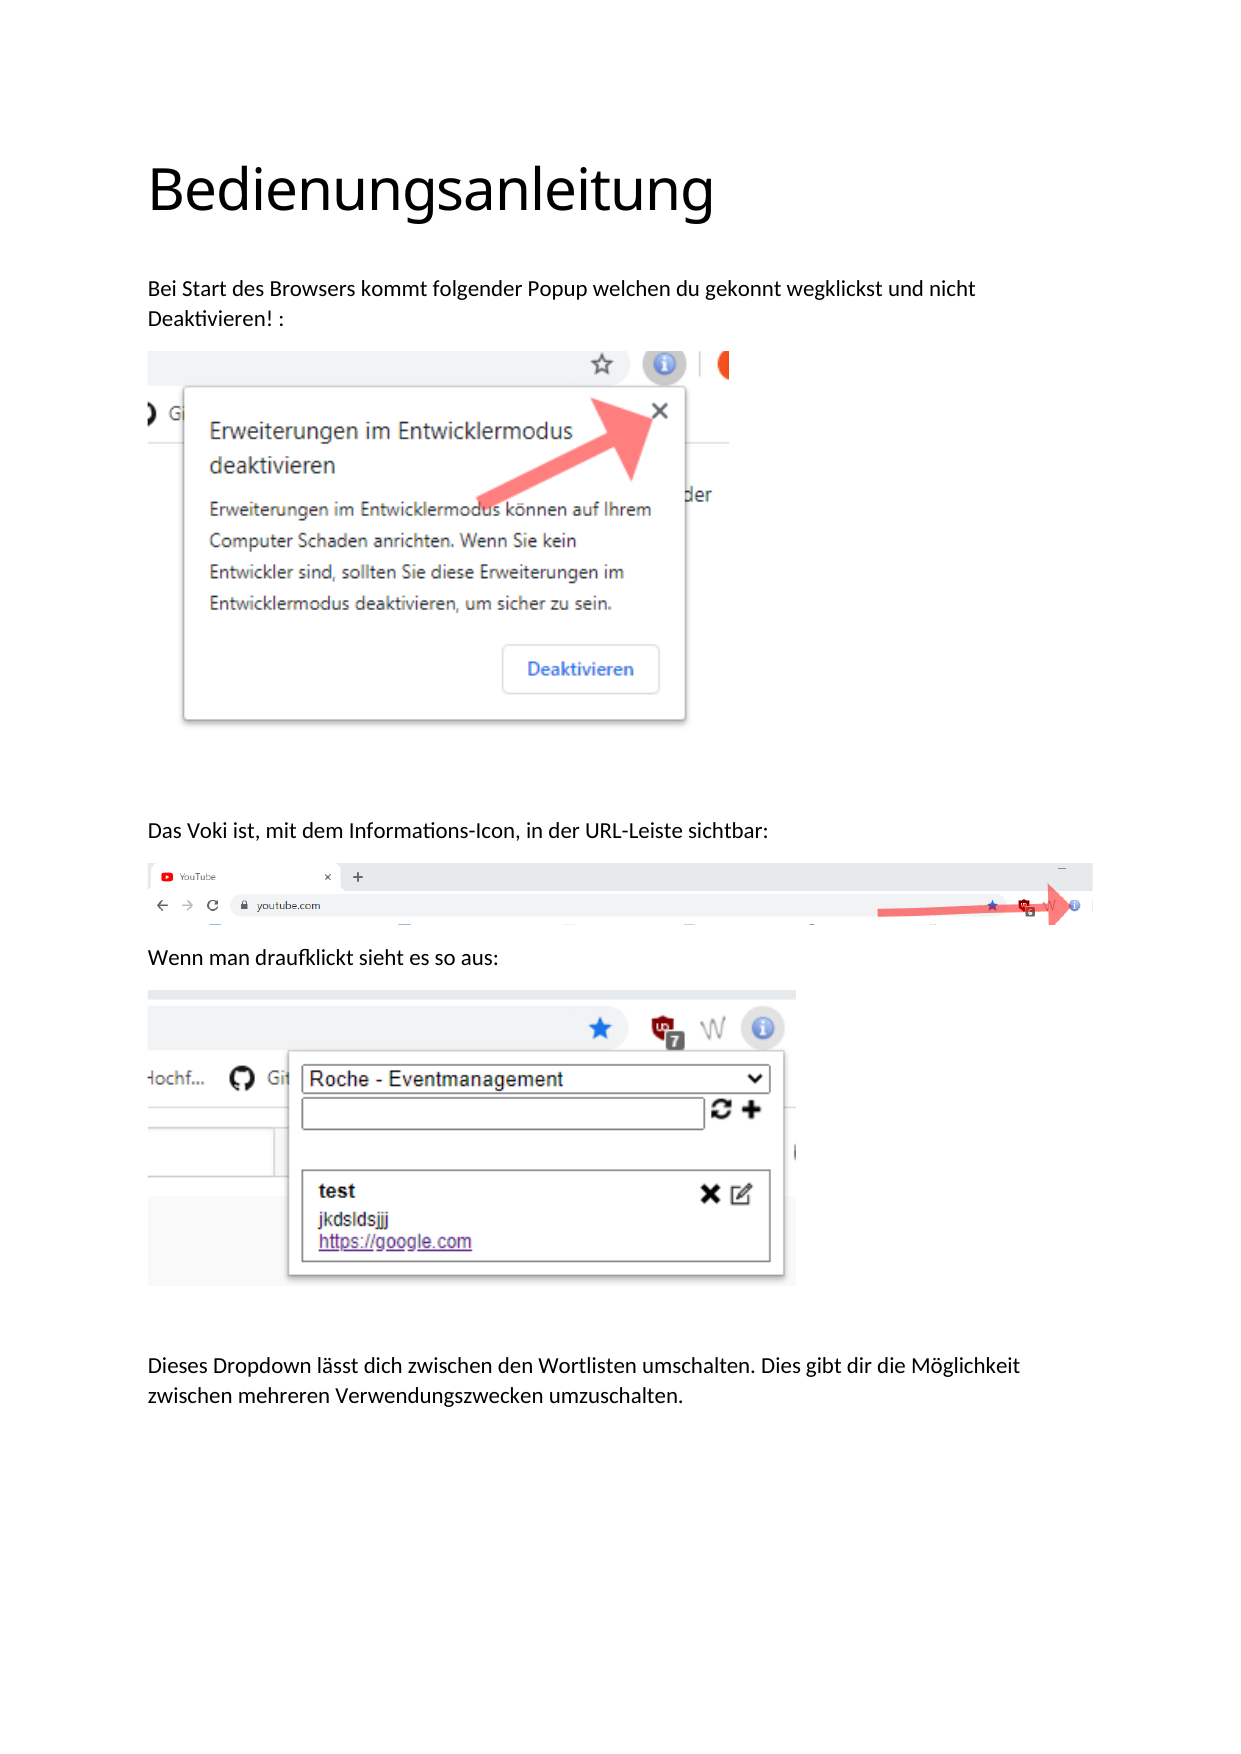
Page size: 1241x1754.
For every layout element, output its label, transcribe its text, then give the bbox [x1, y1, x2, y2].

text Dieses Dropdown lässt dich zwischen den Wortlisten umschalten. Dies gibt dir die Möglichkeit zwischen mehreren Verwendungszwecken umzuschalten. [148, 1351, 1093, 1409]
picture [147, 863, 1093, 925]
picture [147, 351, 729, 751]
text Bei Start des Browsers kommt folgender Popup welchen du gekonnt wegklickst und nicht Deaktivieren! : [148, 274, 1093, 332]
picture [147, 990, 796, 1286]
text Wenn man draufklickt sieht es so aus: [148, 943, 1093, 971]
text Das Voki ist, mit dem Informations-Icon, in der URL-Leiste sichtbar: [148, 817, 1093, 845]
title Bedienungsanleitung [148, 148, 1093, 227]
